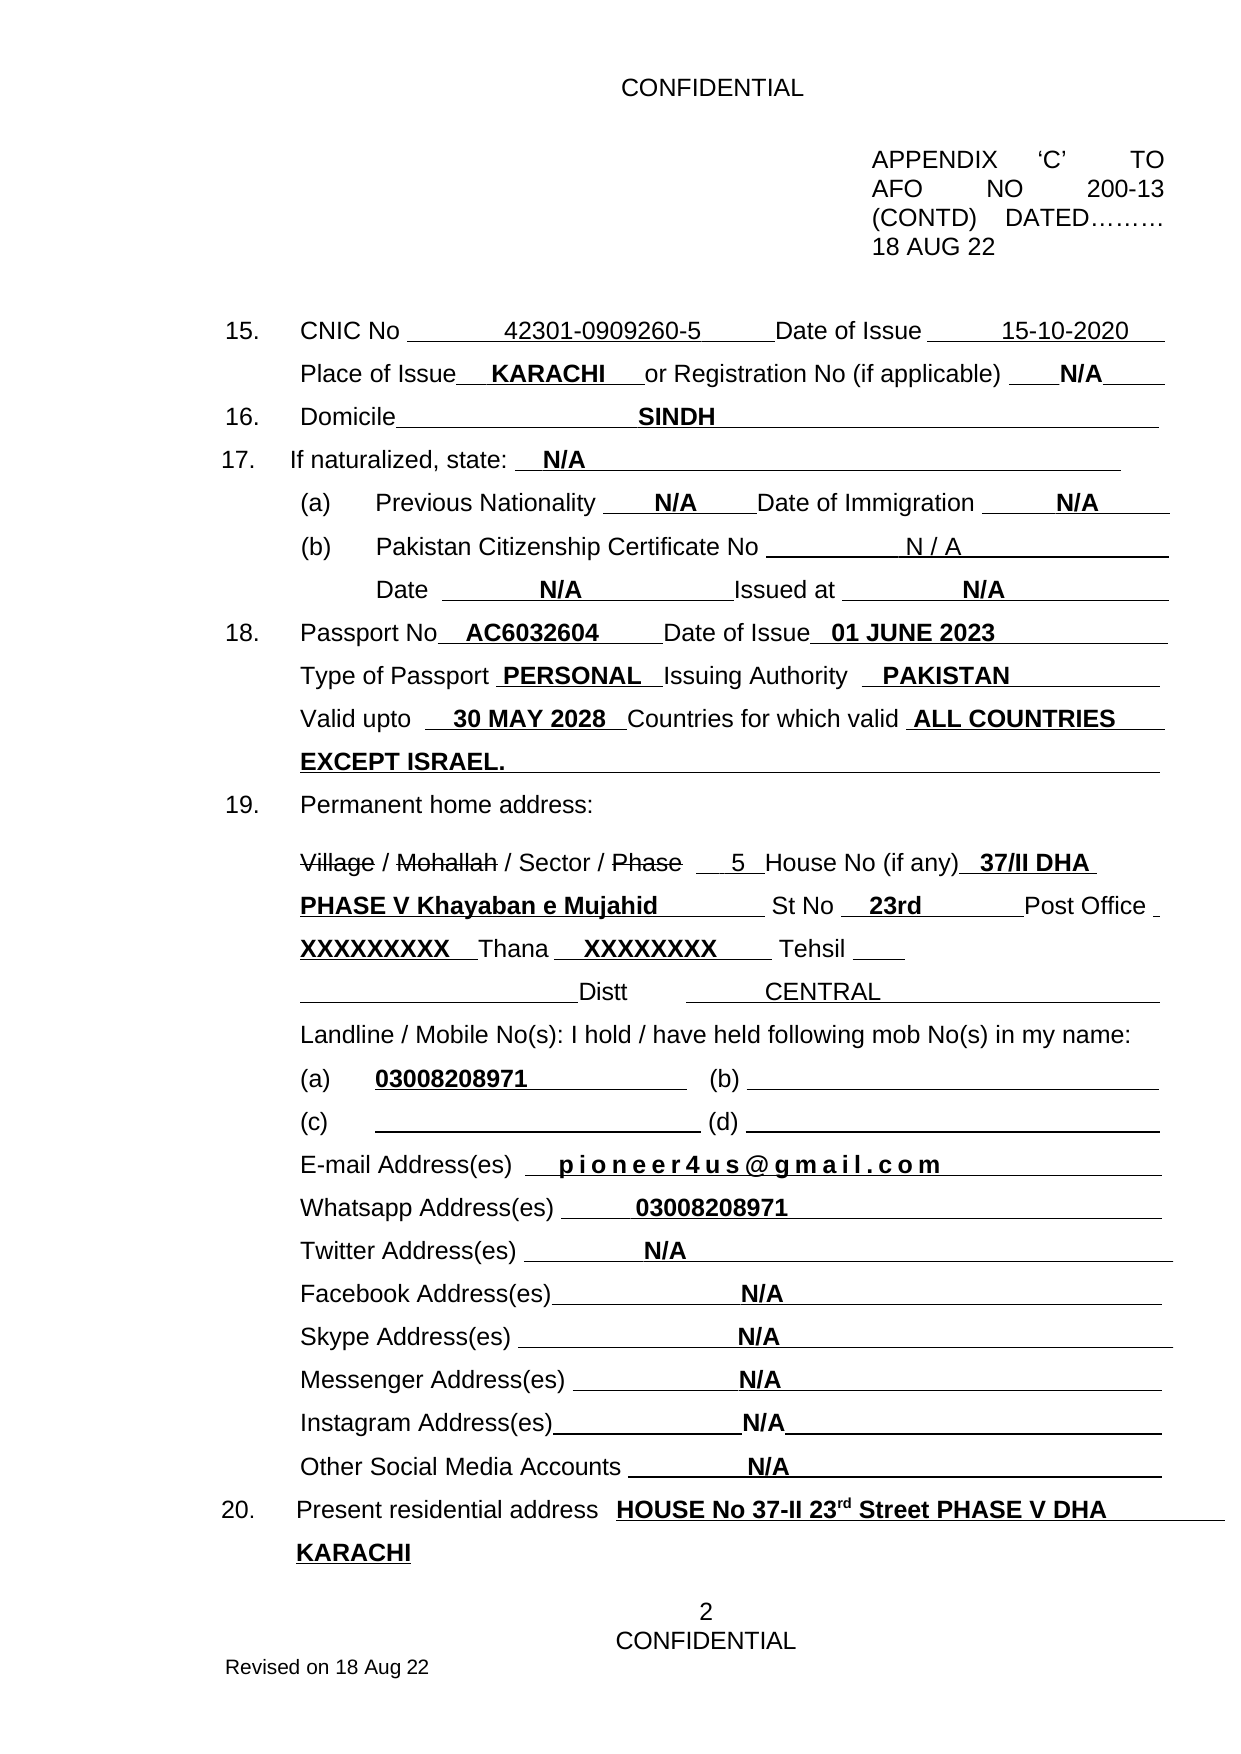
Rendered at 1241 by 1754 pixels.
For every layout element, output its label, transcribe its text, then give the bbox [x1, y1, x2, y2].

text (c) (d) [300, 1106, 1230, 1135]
list Pakistan Citizenship Certificate No ㅤㅤㅤㅤN/A Date ㅤㅤㅤㅤN/A Issued at ㅤㅤㅤㅤㅤN/A [300, 531, 1168, 603]
list Passport No AC6032604 Date of Issue 01 JUNE 2023 Type of Passport PERSONAL Issuing Authority PAKISTAN Valid upto 30 MAY 2028 Countries for which valid ALL COUNTRIES EXCEPT ISRAEL. [225, 618, 1169, 776]
text E-mail Address(es) ㅤpioneer4us@gmail.com Whatsapp Address(es) ㅤㅤㅤ03008208971 Twitter Address(es) ㅤㅤㅤㅤㅤN/A Facebook Address(es)ㅤㅤㅤㅤㅤㅤㅤㅤN/A Skype Address(es) ㅤㅤㅤㅤㅤㅤㅤㅤㅤN/A Messenger Address(es) ㅤㅤㅤㅤㅤㅤㅤN/A Instagram Address(es)ㅤㅤㅤㅤㅤㅤㅤㅤN/A Other Social Media Accounts ㅤㅤㅤㅤㅤN/A [300, 1150, 1171, 1480]
text 20. Present residential address HOUSE No 37-II 23rd Street PHASE V DHA KARACHI [221, 1495, 1230, 1567]
list 03008208971 (b) ㅤ [300, 1063, 1230, 1092]
list CNIC No ㅤㅤㅤㅤ42301-0909260-5ㅤ Date of Issueㅤㅤㅤ15-10-2020 Place of Issue ㅤKARACHI or Registration No (if applicable) ㅤㅤN/A [225, 316, 1168, 387]
list Permanent home address: [225, 790, 1169, 819]
text Village / Mohallah / Sector / Phase ㅤ5 House No (if any) 37/II DHA PHASE V Khayaban e Mujahid St No ㅤ23rdㅤㅤㅤㅤPost Office XXXXXXXXX Thanaㅤ XXXXXXXX Tehsil ㅤ ㅤ Distt CENTRAL Landline / Mobile No(s): I hold / have held following mob No(s) in my name: [300, 848, 1167, 1049]
list Domicile ㅤㅤㅤㅤㅤㅤㅤㅤㅤㅤSINDH [225, 402, 1230, 431]
list Previous Nationality ㅤㅤN/A Date of Immigration ㅤㅤㅤN/A [175, 488, 1169, 517]
list If naturalized, state: ㅤN/A [221, 445, 1171, 474]
subtitle APPENDIX ‘C’ TO AFO NO 200-13 (CONTD) DATED………18 AUG 22 [872, 145, 1164, 260]
